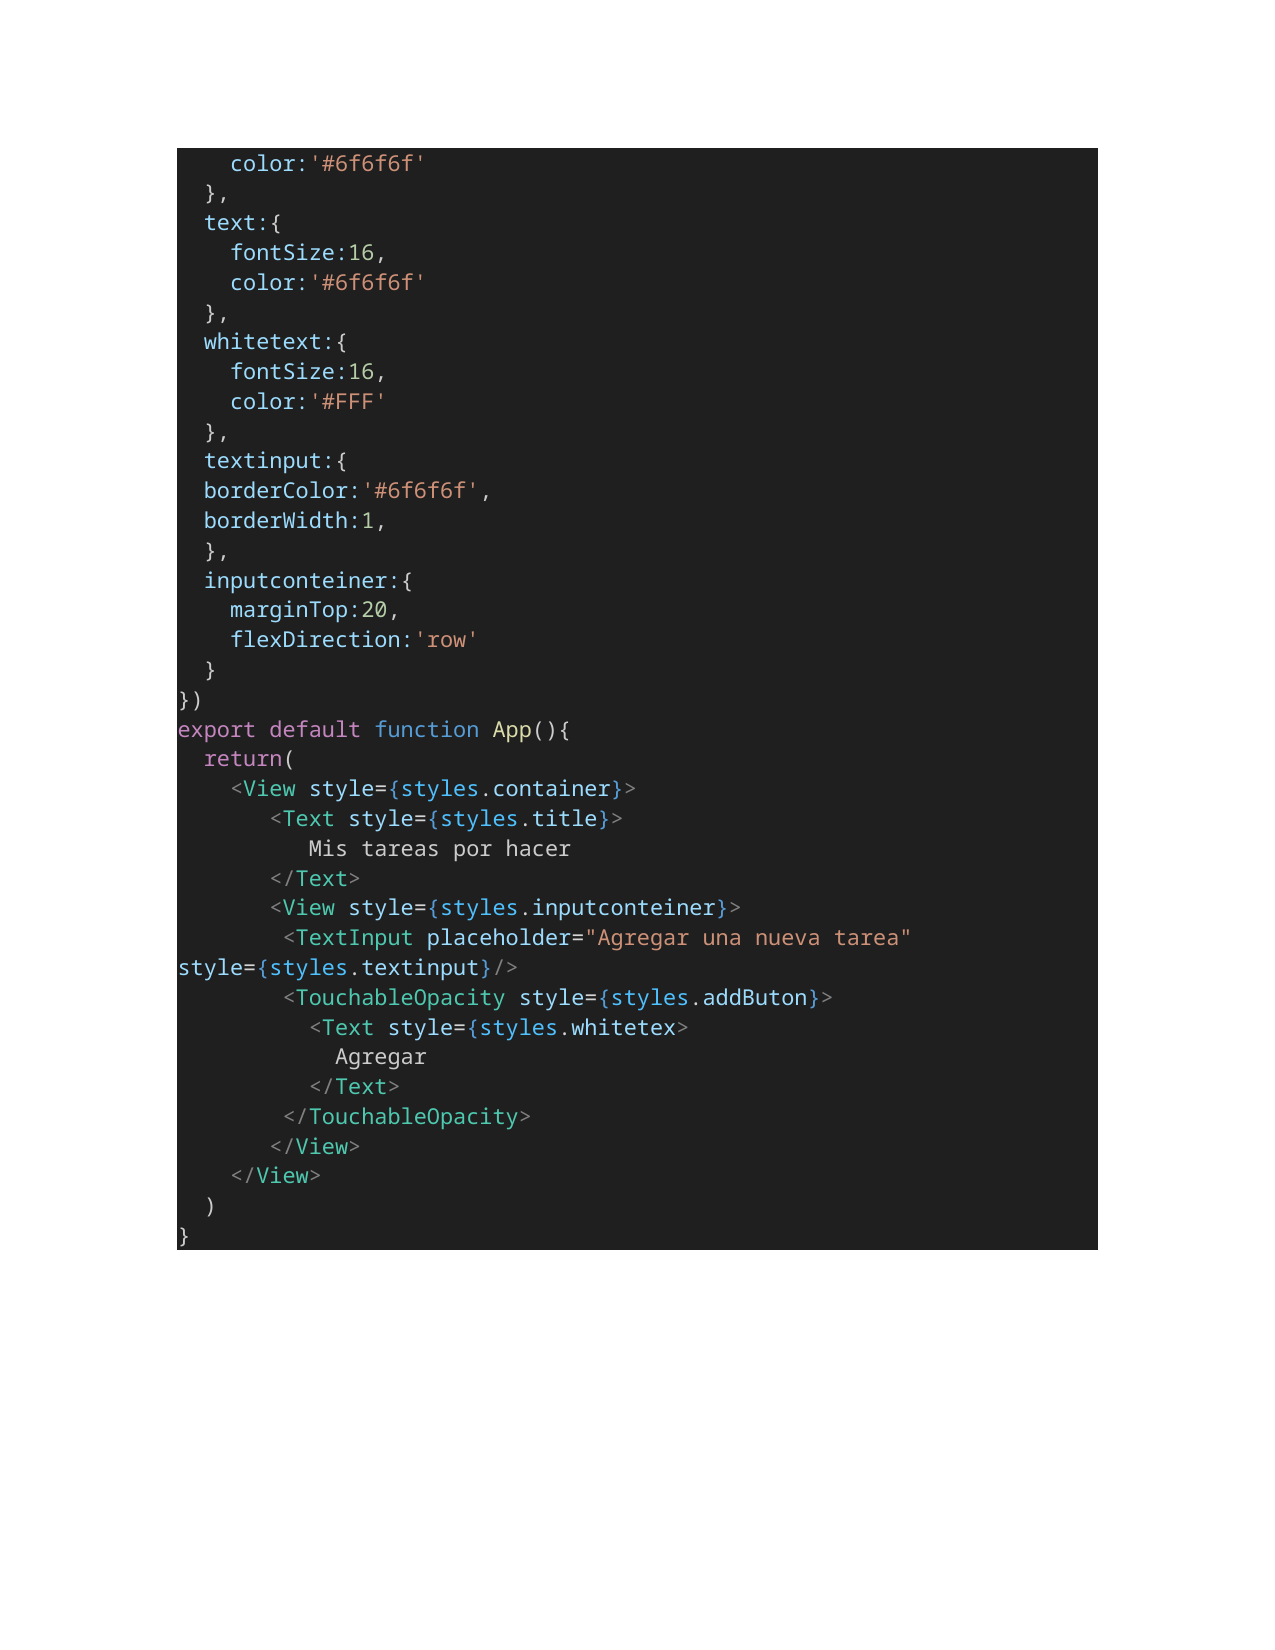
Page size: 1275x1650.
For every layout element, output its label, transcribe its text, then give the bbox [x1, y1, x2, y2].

text marginTop:20, [177, 594, 1098, 624]
text whitetext:{ [177, 326, 1098, 356]
text Agregar [177, 1041, 1098, 1071]
text <TouchableOpacity style={styles.addButon}> [177, 982, 1098, 1012]
text <View style={styles.container}> [177, 773, 1098, 803]
text fontSize:16, [177, 237, 1098, 267]
text return( [177, 743, 1098, 773]
text color:'#6f6f6f' [177, 148, 1098, 177]
text }, [177, 177, 1098, 207]
text }, [177, 416, 1098, 446]
text color:'#FFF' [177, 386, 1098, 416]
text Mis tareas por hacer [177, 833, 1098, 863]
text <Text style={styles.title}> [177, 803, 1098, 833]
text } [177, 654, 1098, 684]
text </TouchableOpacity> [177, 1101, 1098, 1131]
text </View> [177, 1131, 1098, 1161]
text export default function App(){ [177, 714, 1098, 743]
text borderWidth:1, [177, 505, 1098, 535]
text <TextInput placeholder="Agregar una nueva tarea" style={styles.textinput}/> [177, 922, 1098, 982]
text }) [177, 684, 1098, 714]
text }, [177, 535, 1098, 565]
text </Text> [177, 863, 1098, 892]
text text:{ [177, 207, 1098, 237]
text color:'#6f6f6f' [177, 267, 1098, 297]
text <Text style={styles.whitetex> [177, 1012, 1098, 1041]
text } [177, 1220, 1098, 1250]
text textinput:{ [177, 446, 1098, 475]
text inputconteiner:{ [177, 565, 1098, 594]
text }, [177, 297, 1098, 326]
text </Text> [177, 1071, 1098, 1101]
text flexDirection:'row' [177, 624, 1098, 654]
text ) [177, 1190, 1098, 1220]
text <View style={styles.inputconteiner}> [177, 892, 1098, 922]
text fontSize:16, [177, 356, 1098, 386]
text borderColor:'#6f6f6f', [177, 475, 1098, 505]
text </View> [177, 1161, 1098, 1190]
